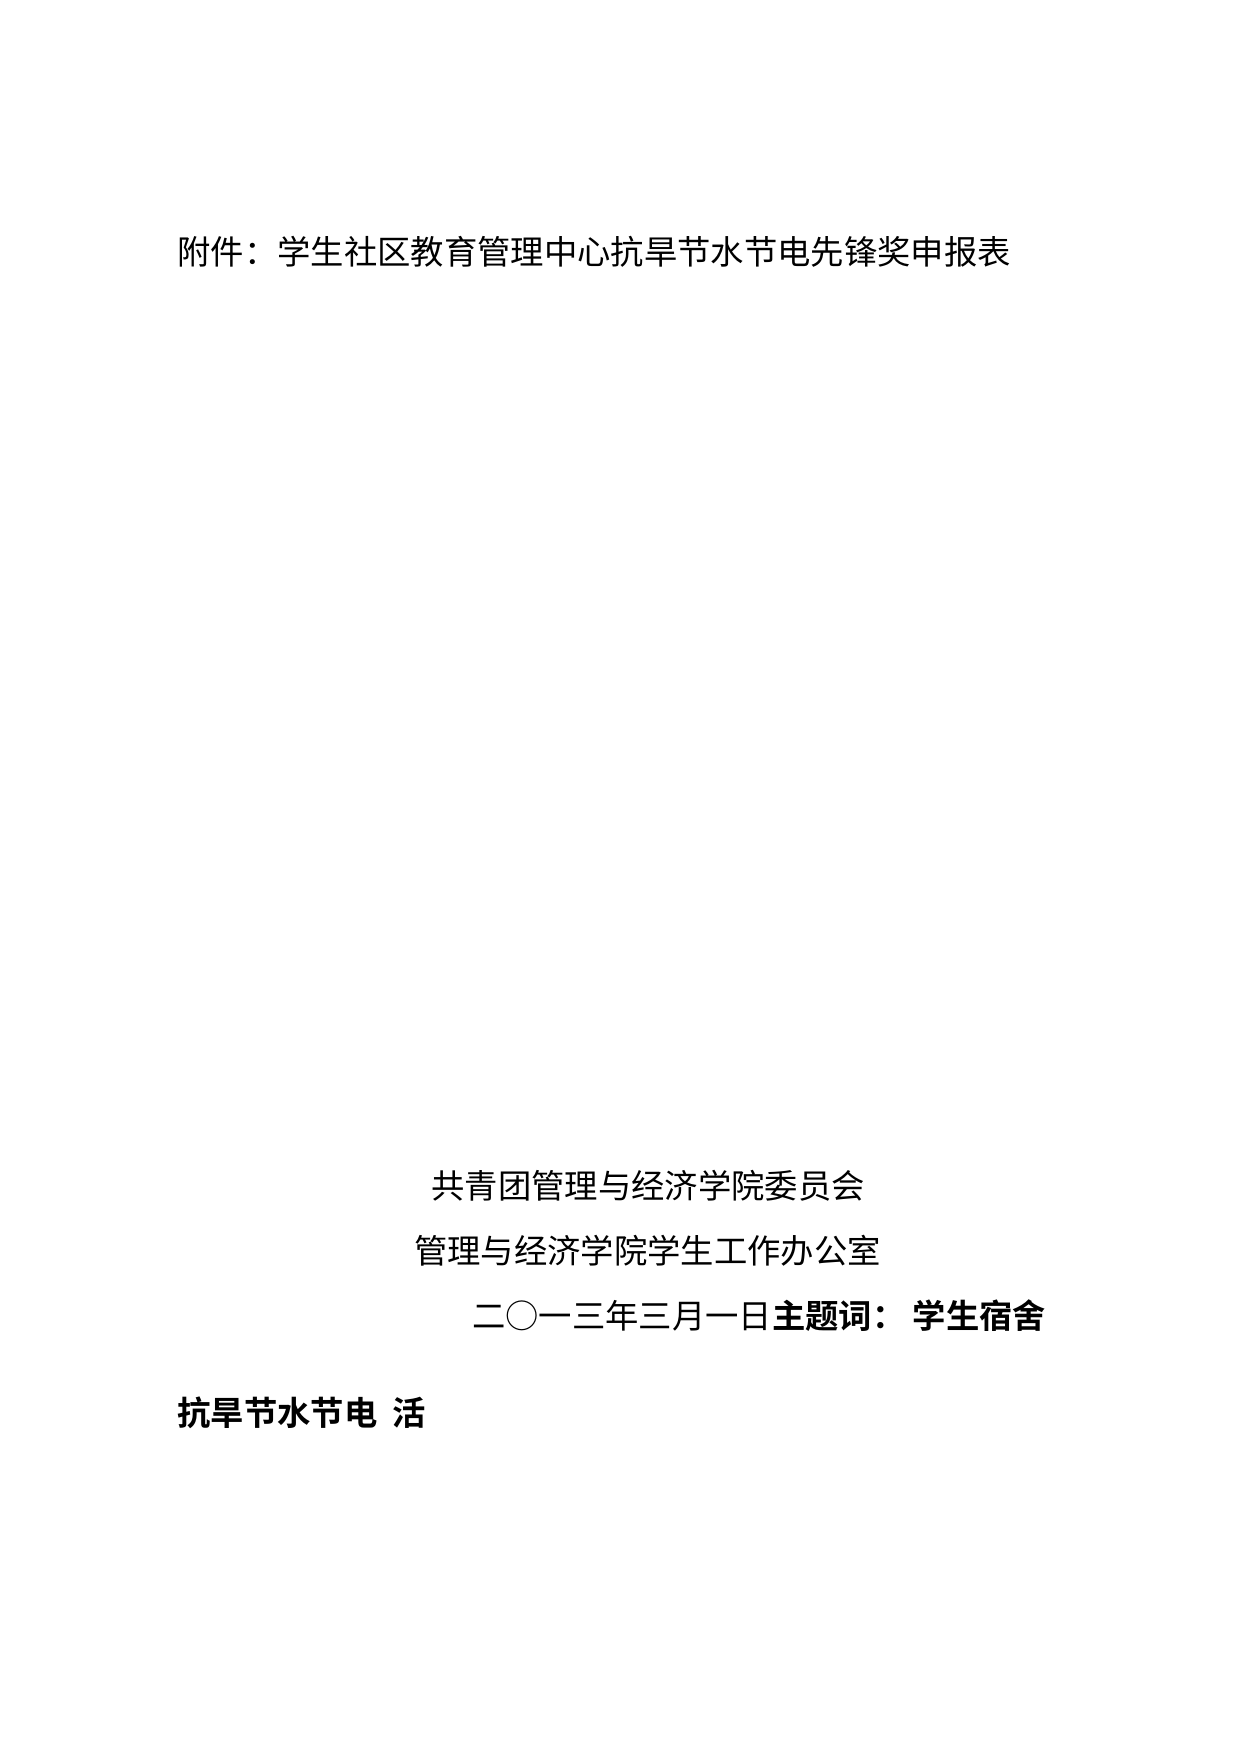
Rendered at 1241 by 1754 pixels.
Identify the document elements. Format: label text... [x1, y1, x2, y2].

text 附件：学生社区教育管理中心抗旱节水节电先锋奖申报表 [177, 217, 1063, 282]
text 共青团管理与经济学院委员会 [232, 1151, 1063, 1216]
text 管理与经济学院学生工作办公室 [232, 1216, 1063, 1281]
text 二○一三年三月一日主题词： 学生宿舍 抗旱节水节电 活 [177, 1281, 1063, 1444]
